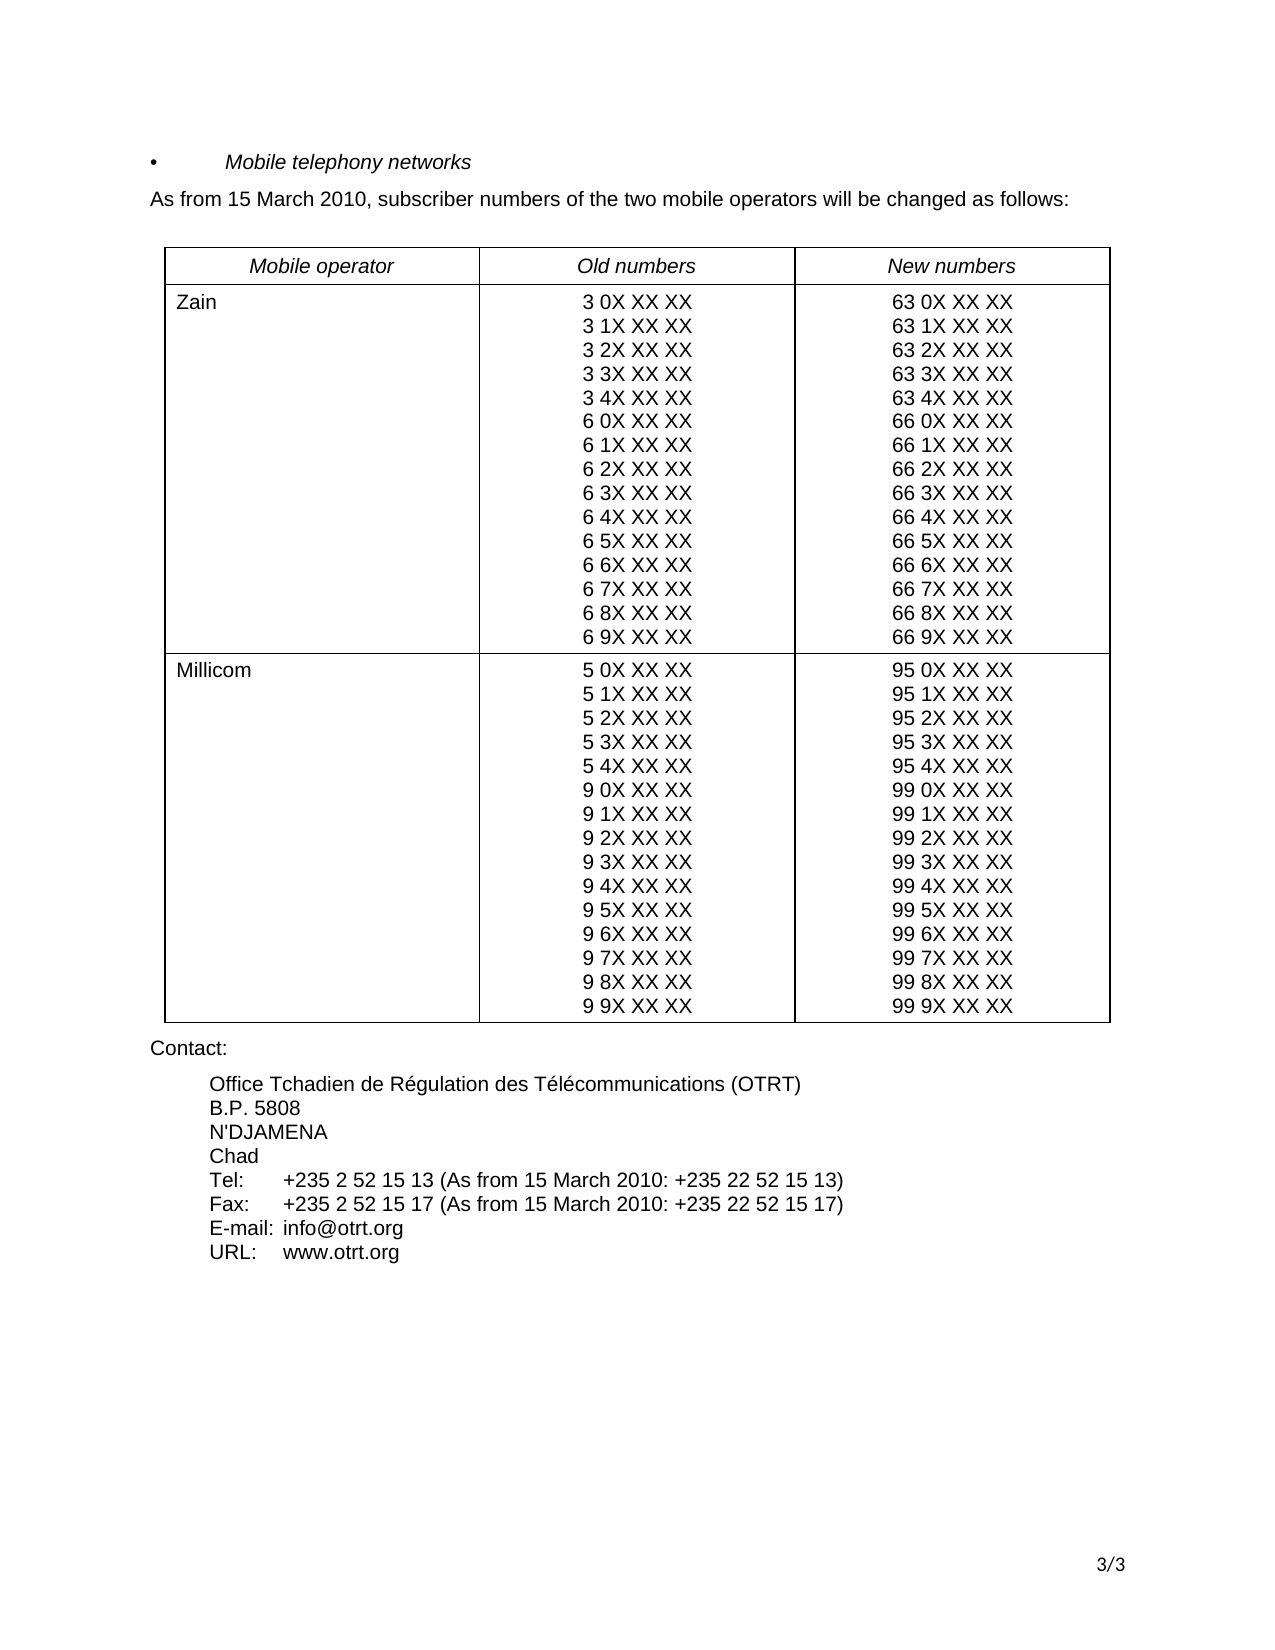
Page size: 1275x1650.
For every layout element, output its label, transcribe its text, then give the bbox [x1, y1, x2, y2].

text Contact: [150, 1035, 1125, 1059]
text Office Tchadien de Régulation des Télécommunications (OTRT) B.P. 5808 N'DJAMENA Chad Tel: +235 2 52 15 13 (As from 15 March 2010: +235 22 52 15 13) Fax: +235 2 52 15 17 (As from 15 March 2010: +235 22 52 15 17) E-mail: info@otrt.org URL: www.otrt.org [150, 1072, 1125, 1263]
text • Mobile telephony networks [150, 150, 1125, 174]
text As from 15 March 2010, subscriber numbers of the two mobile operators will be changed as follows: [150, 186, 1125, 210]
table_cell Zain [166, 285, 479, 653]
table_cell 3 0X XX XX 3 1X XX XX 3 2X XX XX 3 3X XX XX 3 4X XX XX 6 0X XX XX 6 1X XX XX 6 2X XX XX 6 3X XX XX 6 4X XX XX 6 5X XX XX 6 6X XX XX 6 7X XX XX 6 8X XX XX 6 9X XX XX [480, 285, 794, 653]
table_header New numbers [796, 248, 1109, 284]
table_cell 63 0X XX XX 63 1X XX XX 63 2X XX XX 63 3X XX XX 63 4X XX XX 66 0X XX XX 66 1X XX XX 66 2X XX XX 66 3X XX XX 66 4X XX XX 66 5X XX XX 66 6X XX XX 66 7X XX XX 66 8X XX XX 66 9X XX XX [796, 285, 1109, 653]
table_cell 95 0X XX XX 95 1X XX XX 95 2X XX XX 95 3X XX XX 95 4X XX XX 99 0X XX XX 99 1X XX XX 99 2X XX XX 99 3X XX XX 99 4X XX XX 99 5X XX XX 99 6X XX XX 99 7X XX XX 99 8X XX XX 99 9X XX XX [796, 654, 1109, 1022]
table_header Mobile operator [166, 248, 479, 284]
table_cell 5 0X XX XX 5 1X XX XX 5 2X XX XX 5 3X XX XX 5 4X XX XX 9 0X XX XX 9 1X XX XX 9 2X XX XX 9 3X XX XX 9 4X XX XX 9 5X XX XX 9 6X XX XX 9 7X XX XX 9 8X XX XX 9 9X XX XX [480, 654, 794, 1022]
table_header Old numbers [480, 248, 794, 284]
table_cell Millicom [166, 654, 479, 1022]
